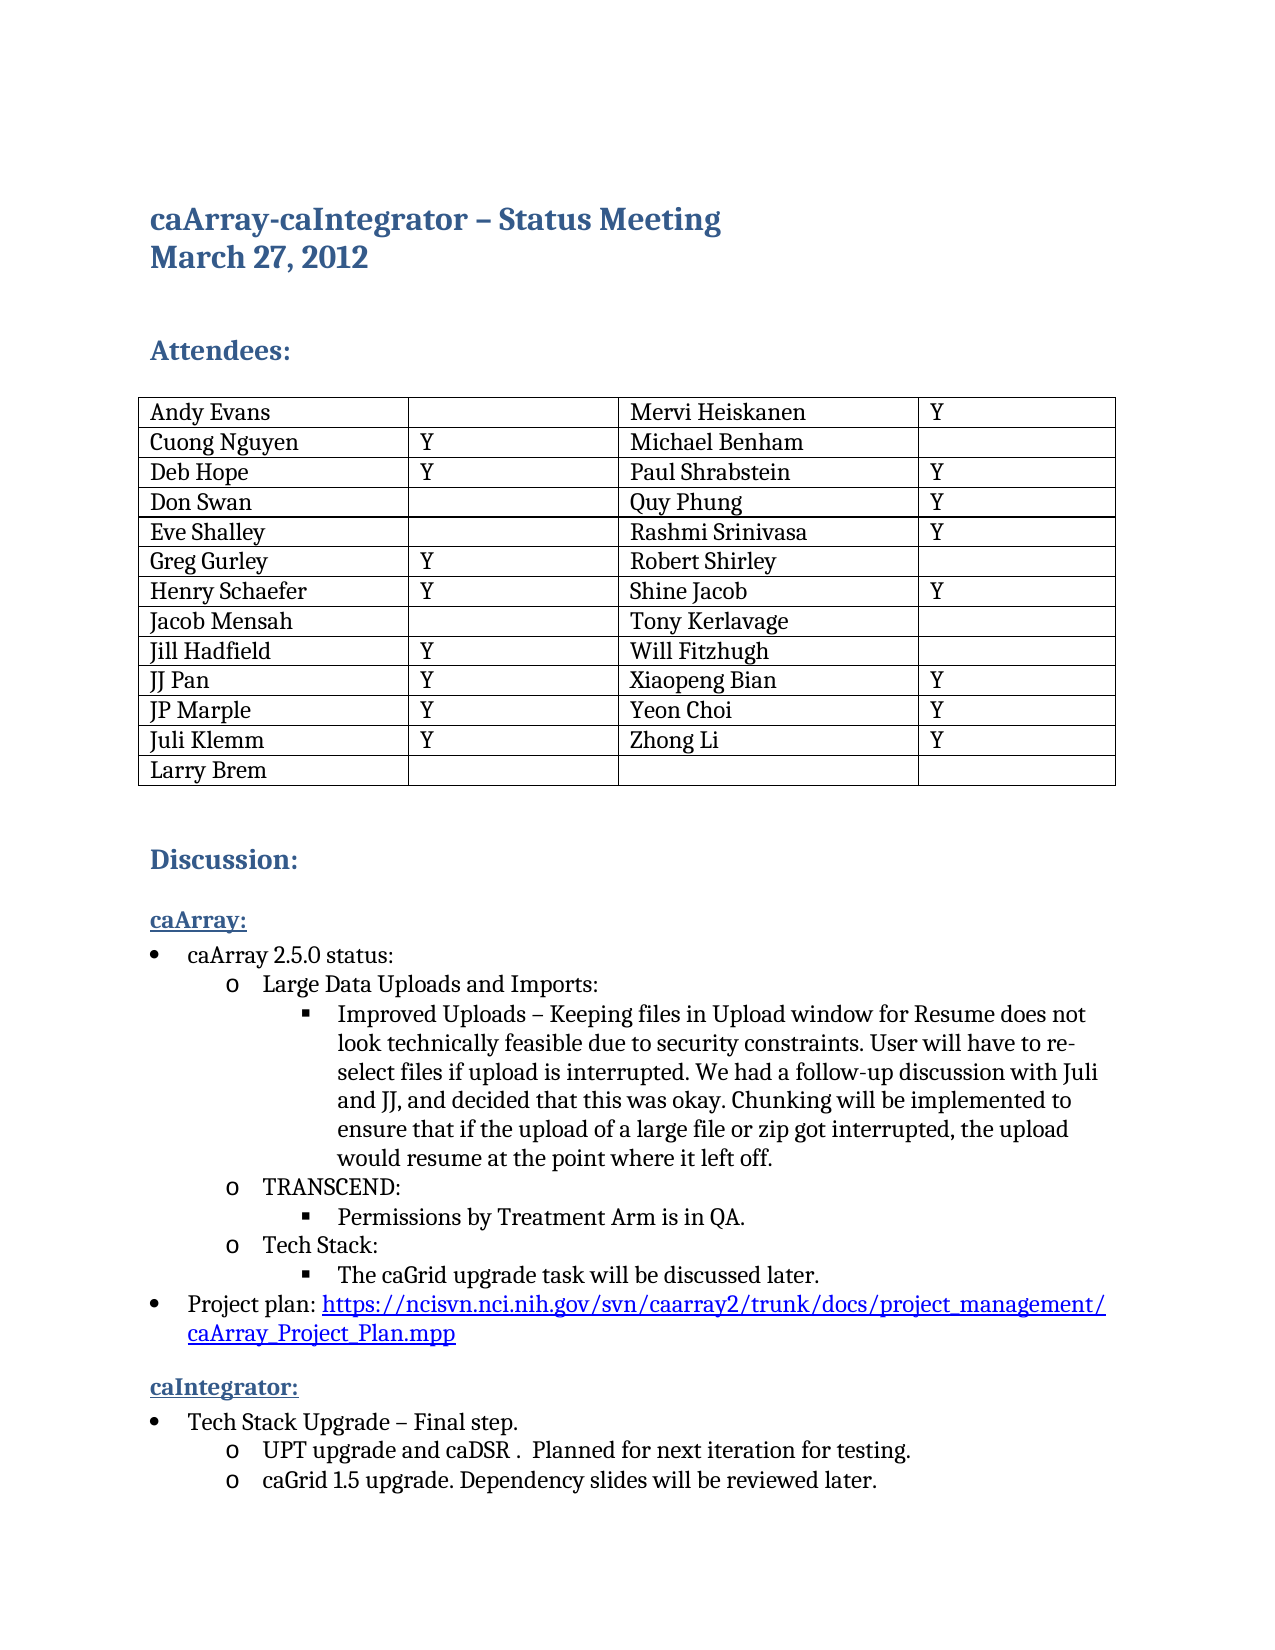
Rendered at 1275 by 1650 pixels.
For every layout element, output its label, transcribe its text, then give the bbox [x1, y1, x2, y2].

table_cell Eve Shalley [139, 518, 408, 546]
list Project plan: https://ncisvn.nci.nih.gov/svn/caarray2/trunk/docs/project_management/caArray_Project_Plan.mpp [150, 1290, 1125, 1347]
table_cell Yeon Choi [619, 696, 918, 725]
table_cell Y [919, 458, 1115, 487]
table_cell Jill Hadfield [139, 637, 408, 665]
table_header Y [919, 398, 1115, 427]
table_cell Shine Jacob [619, 577, 918, 606]
table_cell Y [409, 726, 618, 755]
subtitle caArray: [150, 906, 1125, 935]
table_cell JP Marple [139, 696, 408, 725]
table_cell Y [409, 428, 618, 457]
table_cell Y [919, 577, 1115, 606]
table_cell Jacob Mensah [139, 607, 408, 636]
list Tech Stack Upgrade – Final step. [150, 1407, 1125, 1436]
table_cell [919, 607, 1115, 636]
table_cell Cuong Nguyen [139, 428, 408, 457]
table_cell [919, 428, 1115, 457]
subtitle Attendees: [150, 334, 1125, 368]
subtitle caArray-caIntegrator – Status Meeting [150, 200, 1125, 238]
table_cell Y [409, 458, 618, 487]
table_cell Don Swan [139, 488, 408, 516]
table_cell Y [409, 696, 618, 725]
table_cell Xiaopeng Bian [619, 666, 918, 695]
table_cell Juli Klemm [139, 726, 408, 755]
table_cell [409, 518, 618, 546]
table_cell Deb Hope [139, 458, 408, 487]
table_cell Rashmi Srinivasa [619, 518, 918, 546]
list caArray 2.5.0 status: [150, 941, 1125, 970]
table_cell Larry Brem [139, 756, 408, 784]
table_cell Y [919, 726, 1115, 755]
table_cell Henry Schaefer [139, 577, 408, 606]
table_cell [919, 547, 1115, 576]
list UPT upgrade and caDSR . Planned for next iteration for testing. [225, 1436, 1125, 1466]
table_cell [619, 756, 918, 784]
list caGrid 1.5 upgrade. Dependency slides will be reviewed later. [225, 1466, 1125, 1496]
table_cell Robert Shirley [619, 547, 918, 576]
table_cell [409, 488, 618, 516]
table_cell JJ Pan [139, 666, 408, 695]
table_cell Y [919, 518, 1115, 546]
table_cell Paul Shrabstein [619, 458, 918, 487]
text March 27, 2012 [150, 238, 1125, 277]
table_cell Quy Phung [619, 488, 918, 516]
table_cell Greg Gurley [139, 547, 408, 576]
table_cell Y [409, 666, 618, 695]
list TRANSCEND: [225, 1172, 1125, 1202]
table_cell Y [409, 547, 618, 576]
table_cell Tony Kerlavage [619, 607, 918, 636]
table_cell [919, 756, 1115, 784]
subtitle caIntegrator: [150, 1372, 1125, 1401]
table_cell Will Fitzhugh [619, 637, 918, 665]
table_cell Y [919, 666, 1115, 695]
table_cell Michael Benham [619, 428, 918, 457]
table_cell Zhong Li [619, 726, 918, 755]
list The caGrid upgrade task will be discussed later. [300, 1261, 1125, 1290]
list Tech Stack: [225, 1231, 1125, 1261]
table_cell Y [409, 577, 618, 606]
list Improved Uploads – Keeping files in Upload window for Resume does not look technically feasible due to security constraints. User will have to re-select files if upload is interrupted. We had a follow-up discussion with Juli and JJ, and decided that this was okay. Chunking will be implemented to ensure that if the upload of a large file or zip got interrupted, the upload would resume at the point where it left off. [300, 1000, 1125, 1172]
table_cell Y [919, 696, 1115, 725]
table_header Mervi Heiskanen [619, 398, 918, 427]
subtitle Discussion: [150, 843, 1125, 877]
table_header [409, 398, 618, 427]
list Permissions by Treatment Arm is in QA. [300, 1202, 1125, 1231]
table_cell Y [919, 488, 1115, 516]
table_cell [919, 637, 1115, 665]
table_header Andy Evans [139, 398, 408, 427]
table_cell Y [409, 637, 618, 665]
list Large Data Uploads and Imports: [225, 970, 1125, 1000]
table_cell [409, 756, 618, 784]
table_cell [409, 607, 618, 636]
